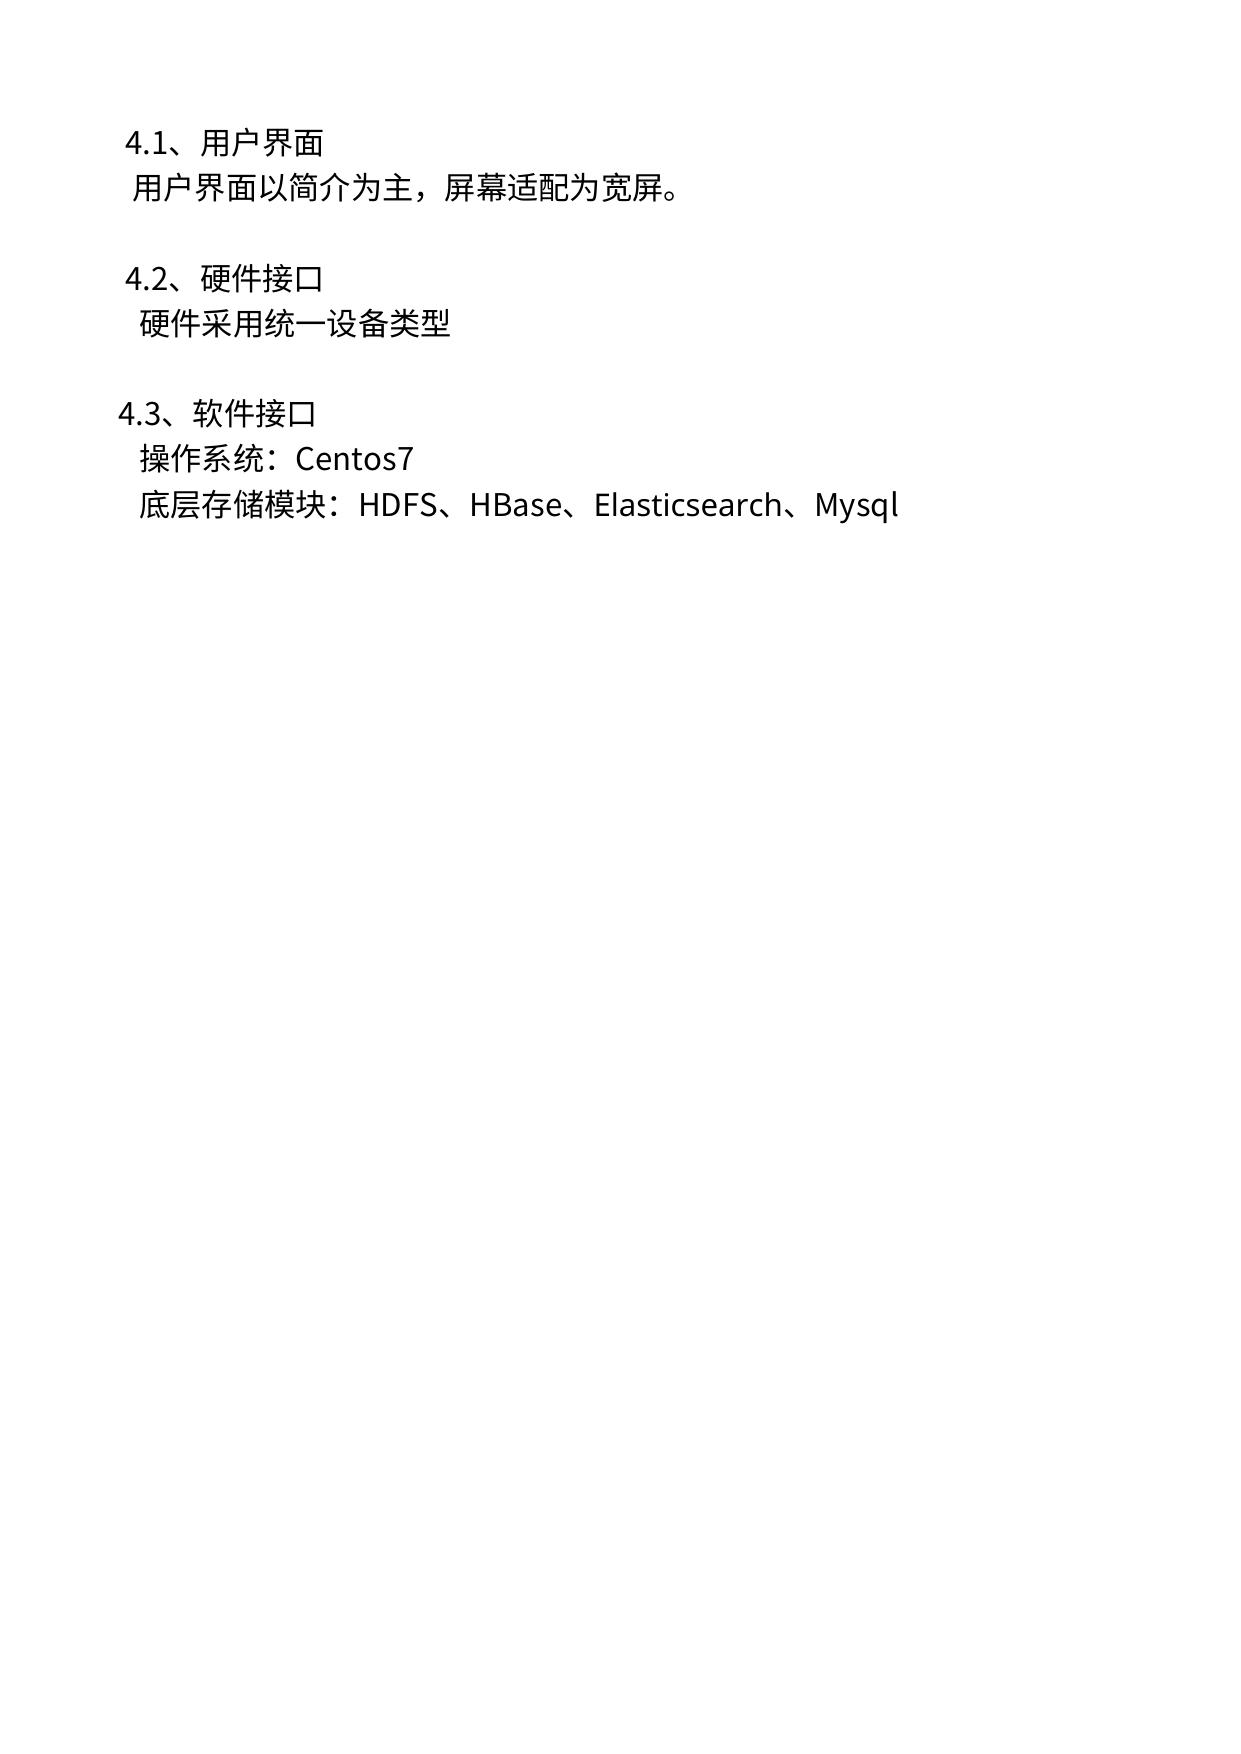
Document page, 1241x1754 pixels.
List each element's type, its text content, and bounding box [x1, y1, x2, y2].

text 用户界面以简介为主，屏幕适配为宽屏。 [118, 163, 1122, 208]
text 4.1、用户界面 [118, 118, 1122, 163]
text 底层存储模块：HDFS、HBase、Elasticsearch、Mysql [118, 480, 1122, 525]
text 操作系统：Centos7 [118, 434, 1122, 480]
text 4.3、软件接口 [118, 389, 1122, 434]
text 硬件采用统一设备类型 [118, 299, 1122, 344]
text 4.2、硬件接口 [118, 254, 1122, 299]
